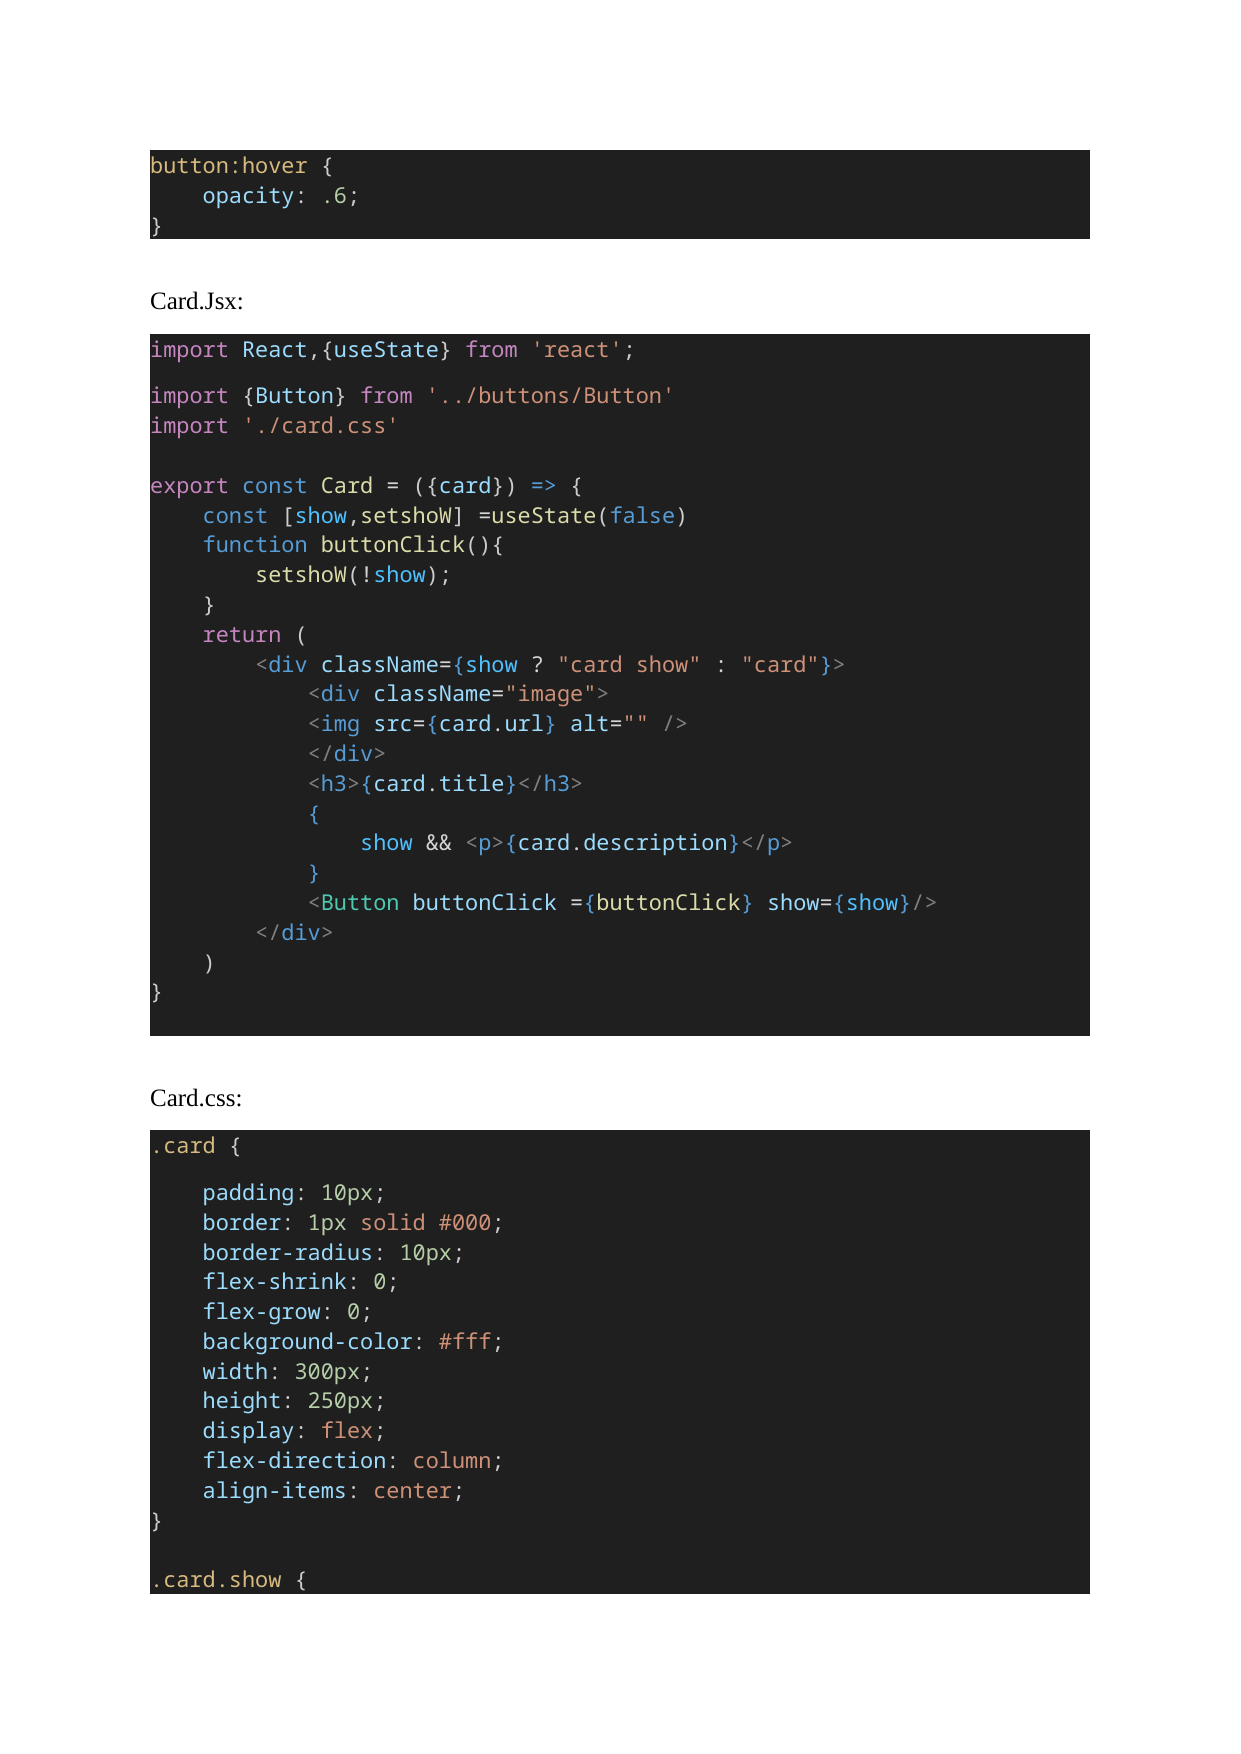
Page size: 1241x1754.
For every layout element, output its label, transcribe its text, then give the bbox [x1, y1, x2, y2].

text flex-grow: 0; [150, 1296, 1090, 1326]
text export const Card = ({card}) => { [150, 470, 1090, 499]
text border: 1px solid #000; [150, 1207, 1090, 1236]
text </div> [150, 917, 1090, 946]
text } [150, 976, 1090, 1006]
text } [150, 857, 1090, 887]
text .card { [150, 1130, 1090, 1160]
text align-items: center; [150, 1475, 1090, 1504]
text setshoW(!show); [150, 559, 1090, 589]
text height: 250px; [150, 1385, 1090, 1415]
text show && <p>{card.description}</p> [150, 827, 1090, 857]
text <div className="image"> [150, 678, 1090, 708]
text } [150, 209, 1090, 239]
text padding: 10px; [150, 1177, 1090, 1207]
text .card.show { [150, 1564, 1090, 1594]
text border-radius: 10px; [150, 1236, 1090, 1266]
text function buttonClick(){ [150, 529, 1090, 559]
text background-color: #fff; [150, 1326, 1090, 1356]
text { [150, 797, 1090, 827]
text <Button buttonClick ={buttonClick} show={show}/> [150, 887, 1090, 917]
text <img src={card.url} alt="" /> [150, 708, 1090, 738]
text Card.Jsx: [150, 286, 1090, 315]
text opacity: .6; [150, 180, 1090, 209]
text const [show,setshoW] =useState(false) [150, 499, 1090, 529]
text <h3>{card.title}</h3> [150, 768, 1090, 797]
text flex-direction: column; [150, 1445, 1090, 1475]
text } [150, 589, 1090, 619]
text display: flex; [150, 1415, 1090, 1445]
text <div className={show ? "card show" : "card"}> [150, 648, 1090, 678]
text import './card.css' [150, 410, 1090, 440]
text button:hover { [150, 150, 1090, 180]
text return ( [150, 619, 1090, 648]
text </div> [150, 738, 1090, 768]
text } [150, 1504, 1090, 1534]
text Card.css: [150, 1083, 1090, 1111]
text ) [150, 946, 1090, 976]
text flex-shrink: 0; [150, 1266, 1090, 1296]
text import {Button} from '../buttons/Button' [150, 380, 1090, 410]
text import React,{useState} from 'react'; [150, 334, 1090, 364]
text width: 300px; [150, 1356, 1090, 1385]
